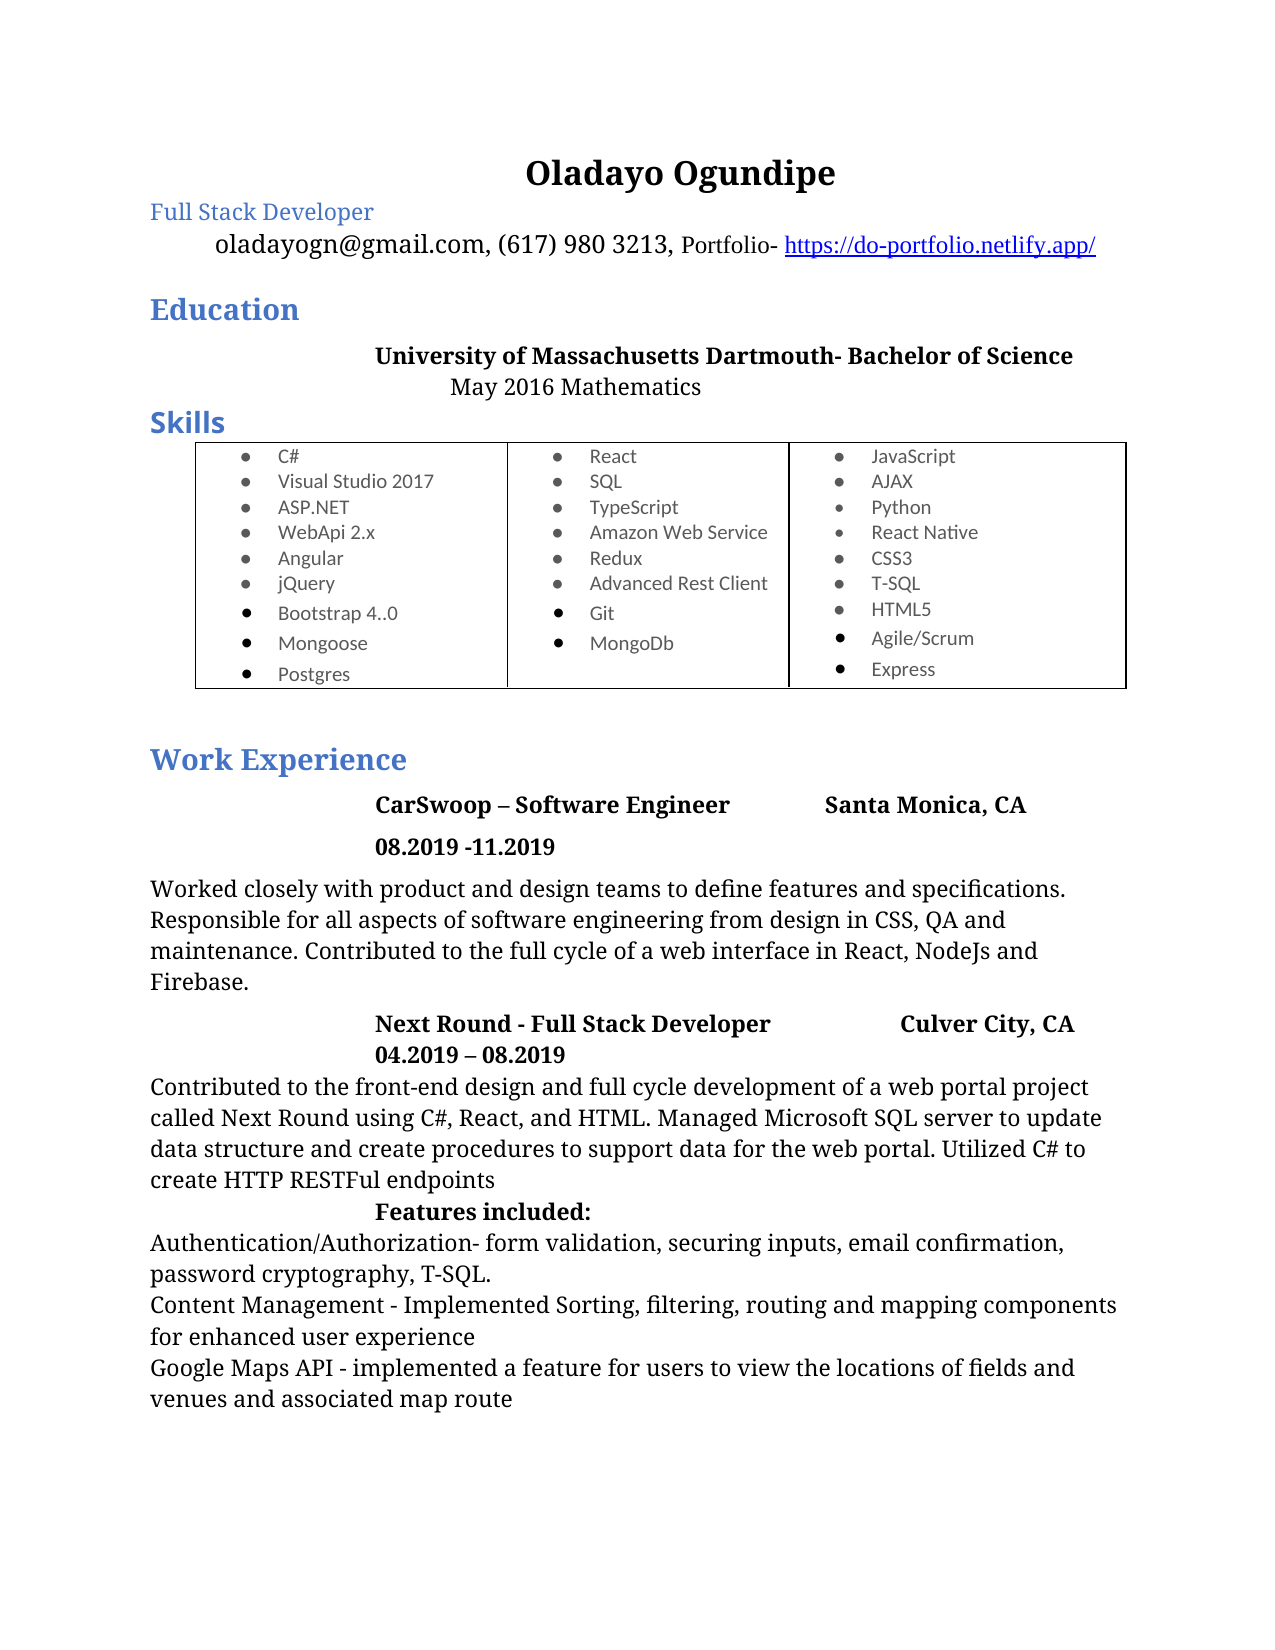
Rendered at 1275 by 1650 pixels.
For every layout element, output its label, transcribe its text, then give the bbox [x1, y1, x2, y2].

text oladayogn@gmail.com, (617) 980 3213, Portfolio- https://do-portfolio.netlify.app/ [150, 227, 1125, 261]
table_header React SQL TypeScript Amazon Web Service Redux Advanced Rest Client Git MongoDb [508, 443, 788, 687]
text Full Stack Developer [150, 195, 1125, 227]
text University of Massachusetts Dartmouth- Bachelor of Science [375, 339, 1125, 371]
text Features included: [150, 1195, 1125, 1227]
text Contributed to the front-end design and full cycle development of a web portal project called Next Round using C#, React, and HTML. Managed Microsoft SQL server to update data structure and create procedures to support data for the web portal. Utilized C# to create HTTP RESTFul endpoints [150, 1070, 1125, 1195]
table_header JavaScript AJAX Python React Native CSS3 T-SQL HTML5 Agile/Scrum Express [790, 443, 1125, 687]
text Oladayo Ogundipe [150, 150, 1125, 195]
text Google Maps API - implemented a feature for users to view the locations of fields and venues and associated map route [150, 1352, 1125, 1414]
text Content Management - Implemented Sorting, filtering, routing and mapping components for enhanced user experience [150, 1289, 1125, 1352]
text Education [150, 289, 1125, 329]
text May 2016 Mathematics [375, 371, 1125, 402]
text 08.2019 -11.2019 [150, 831, 1125, 862]
text 04.2019 – 08.2019 [375, 1039, 1125, 1070]
text Next Round - Full Stack Developer Culver City, CA [375, 1008, 1125, 1039]
text Skills [150, 402, 1125, 442]
text Authentication/Authorization- form validation, securing inputs, email confirmation, password cryptography, T-SQL. [150, 1227, 1125, 1289]
text CarSwoop – Software Engineer Santa Monica, CA [150, 789, 1125, 820]
table_header C# Visual Studio 2017 ASP.NET WebApi 2.x Angular jQuery Bootstrap 4..0 Mongoose Postgres [196, 443, 507, 687]
text Work Experience [150, 739, 1125, 779]
text Worked closely with product and design teams to define features and specifications. Responsible for all aspects of software engineering from design in CSS, QA and maintenance. Contributed to the full cycle of a web interface in React, NodeJs and Firebase. [150, 872, 1125, 997]
